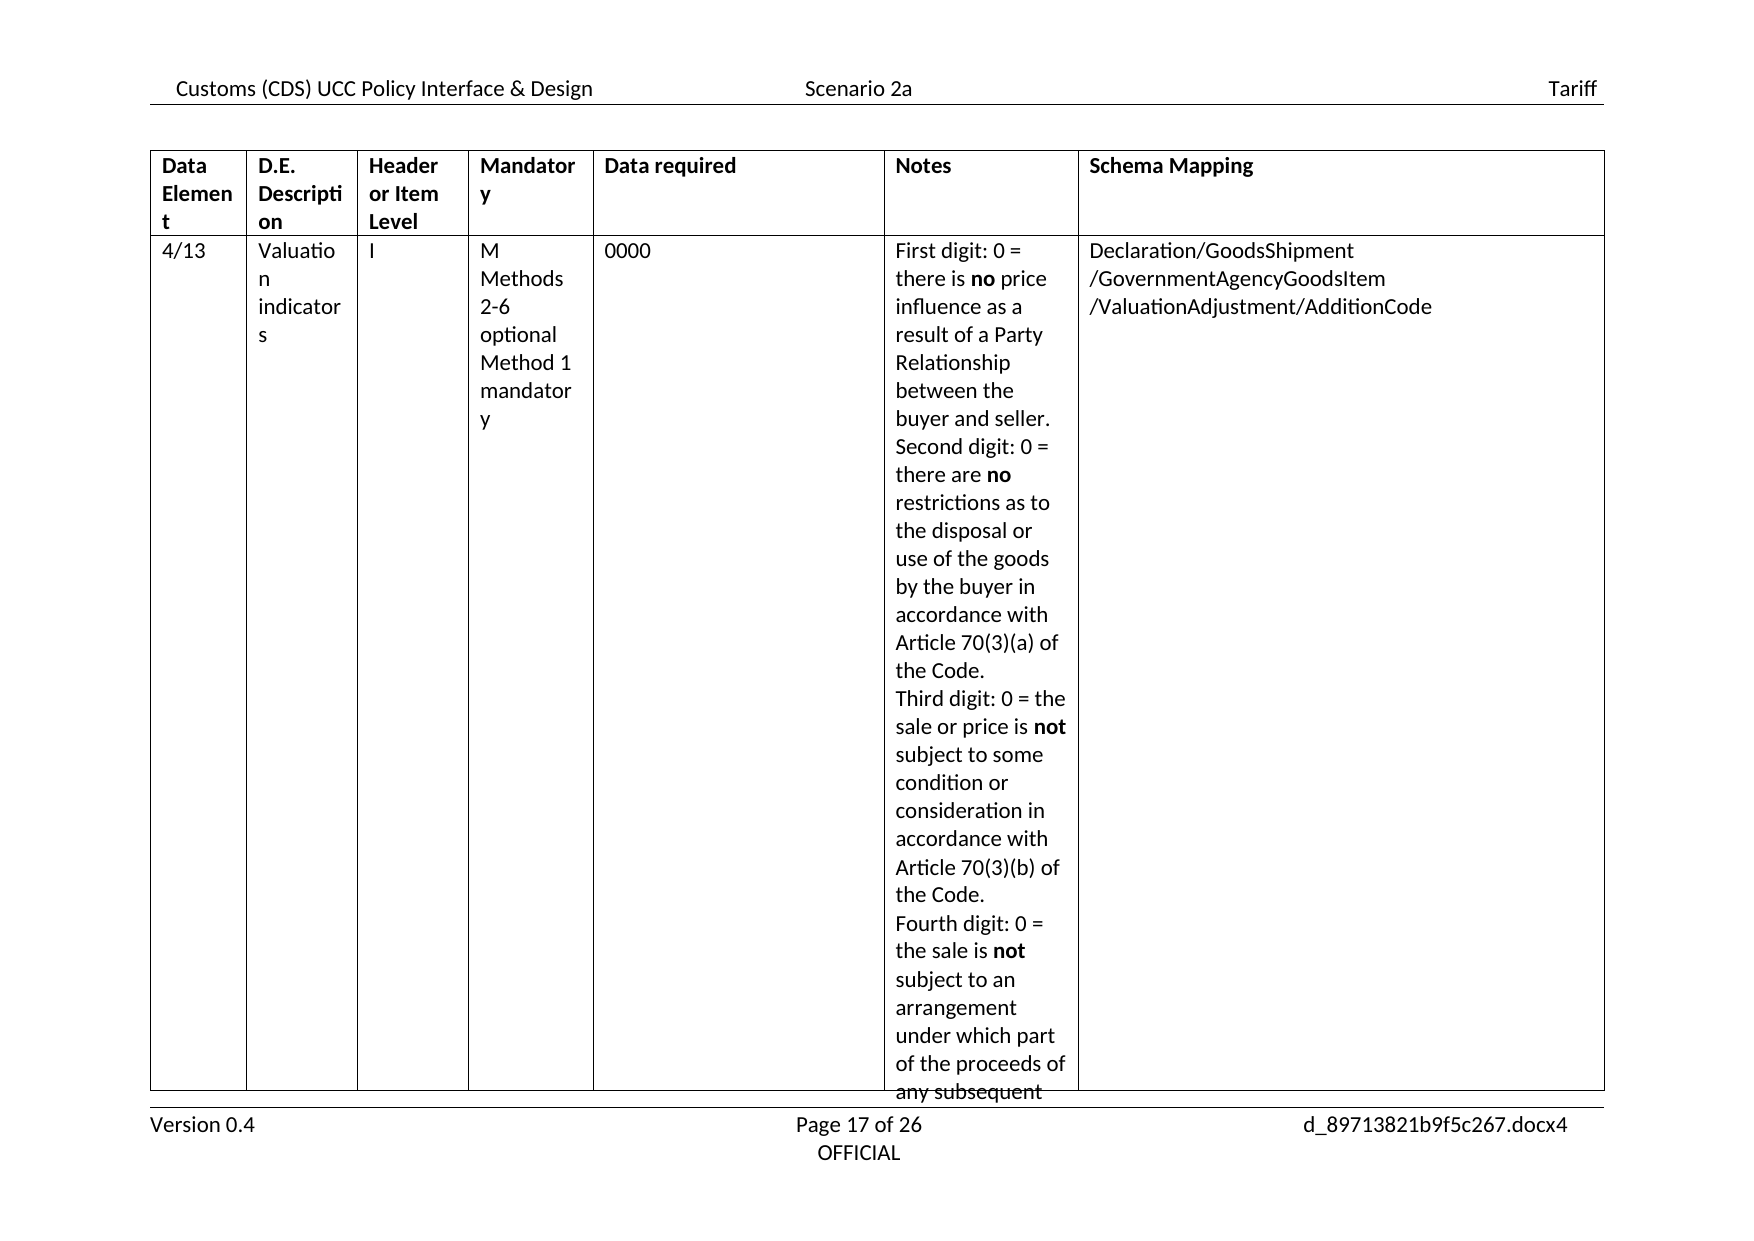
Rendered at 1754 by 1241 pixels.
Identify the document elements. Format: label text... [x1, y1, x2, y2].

table_cell 0000 [594, 236, 884, 1090]
table_header Data Element [151, 151, 246, 235]
table_header Schema Mapping [1079, 151, 1604, 235]
table_header D.E. Description [247, 151, 357, 235]
table_header Header or Item Level [358, 151, 468, 235]
table_cell Declaration/GoodsShipment /GovernmentAgencyGoodsItem /ValuationAdjustment/AdditionCode [1079, 236, 1604, 1090]
table_cell First digit: 0 = there is no price influence as a result of a Party Relationship between the buyer and seller. Second digit: 0 = there are no restrictions as to the disposal or use of the goods by the buyer in accordance with Article 70(3)(a) of the Code. Third digit: 0 = the sale or price is not subject to some condition or consideration in accordance with Article 70(3)(b) of the Code. Fourth digit: 0 = the sale is not subject to an arrangement under which part of the proceeds of any subsequent resale, disposal or use accrues directly or indirectly to the seller. [885, 236, 1078, 1090]
table_header Data required [594, 151, 884, 235]
table_cell 4/13 [151, 236, 246, 1090]
table_header Mandatory [469, 151, 593, 235]
table_cell M Methods 2-6 optional Method 1 mandatory [469, 236, 593, 1090]
table_cell Valuation indicators [247, 236, 357, 1090]
table_header Notes [885, 151, 1078, 235]
table_cell I [358, 236, 468, 1090]
